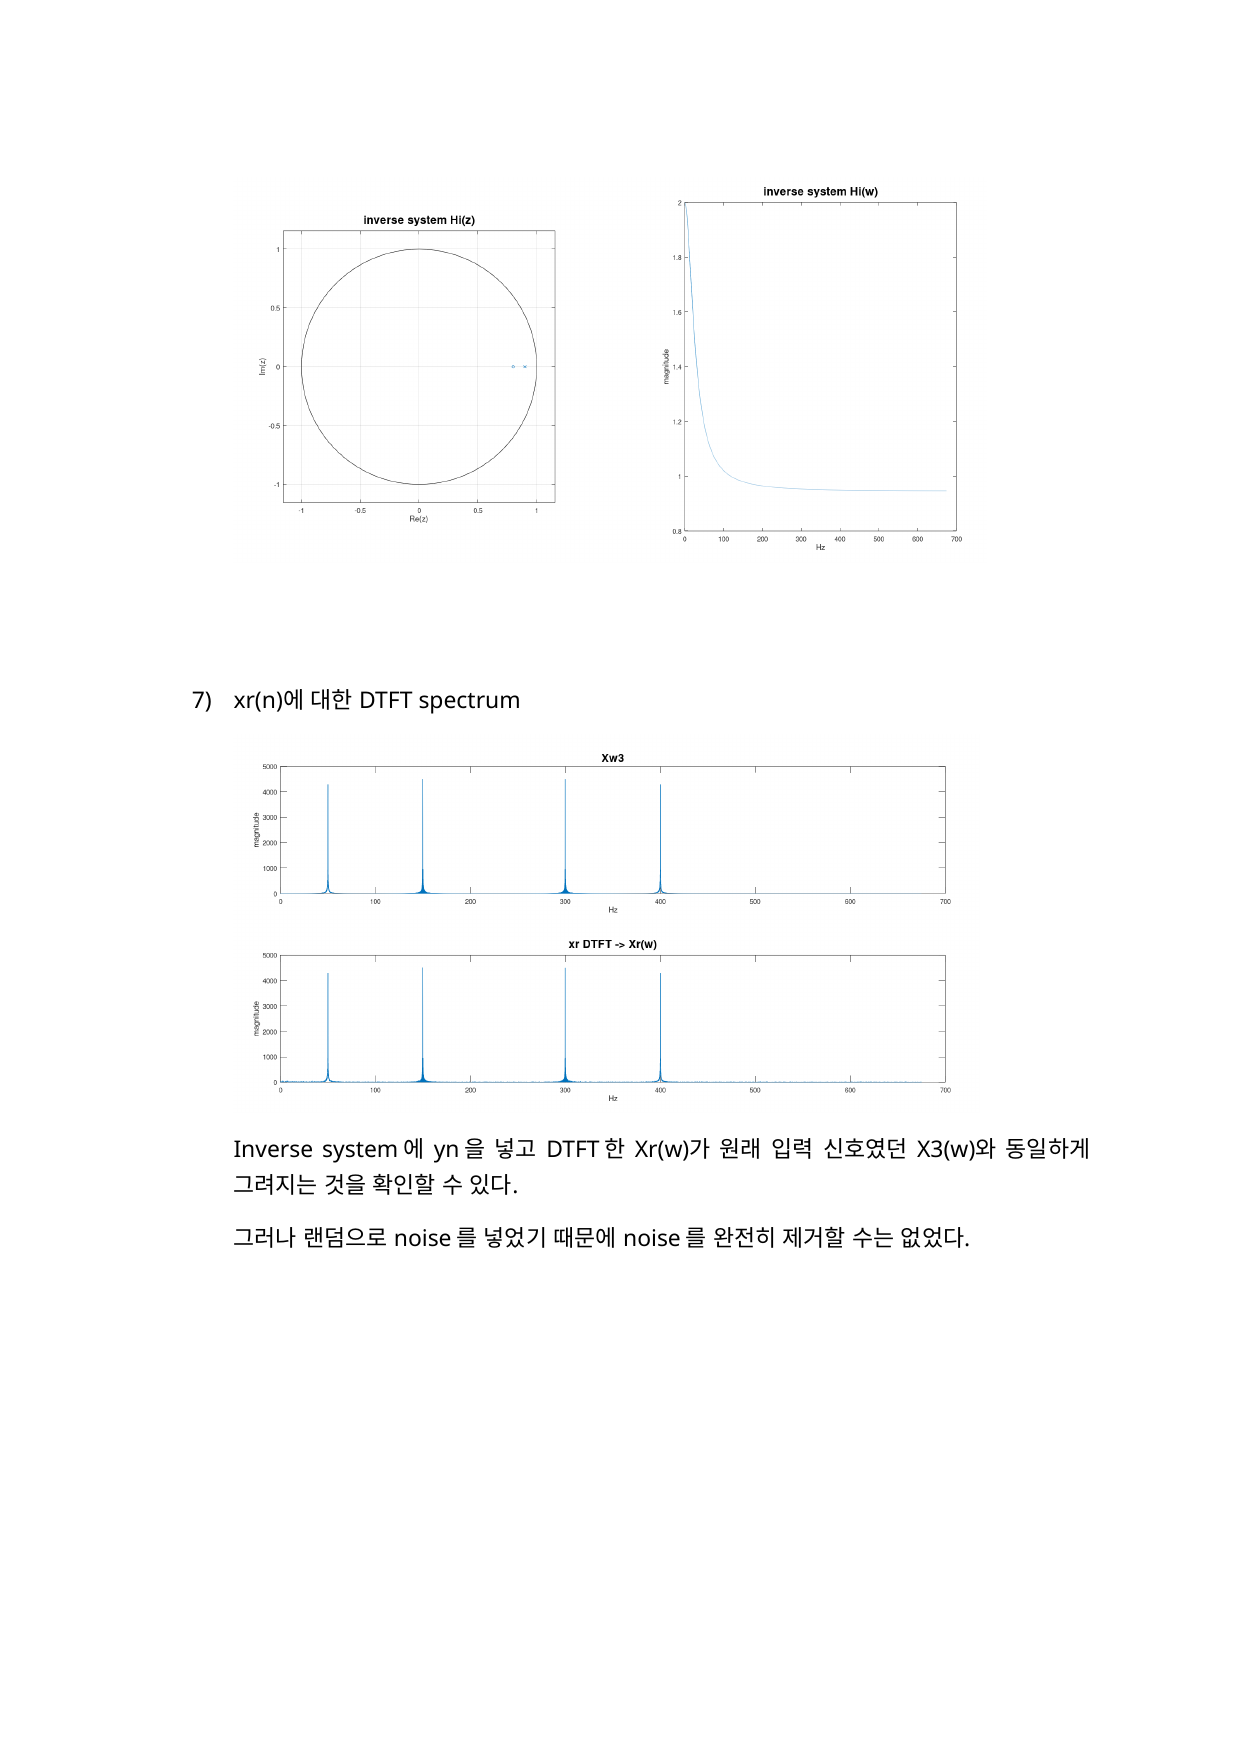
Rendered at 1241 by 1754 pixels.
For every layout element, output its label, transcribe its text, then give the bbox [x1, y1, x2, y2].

list xr(n)에 대한 DTFT spectrum [192, 682, 1090, 716]
picture [233, 734, 980, 1113]
list Inverse system에 yn을 넣고 DTFT한 Xr(w)가 원래 입력 신호였던 X3(w)와 동일하게 그려지는 것을 확인할 수 있다. [233, 1131, 1090, 1201]
list 그러나 랜덤으로 noise를 넣었기 때문에 noise를 완전히 제거할 수는 없었다. [233, 1220, 1090, 1253]
picture [233, 177, 988, 563]
